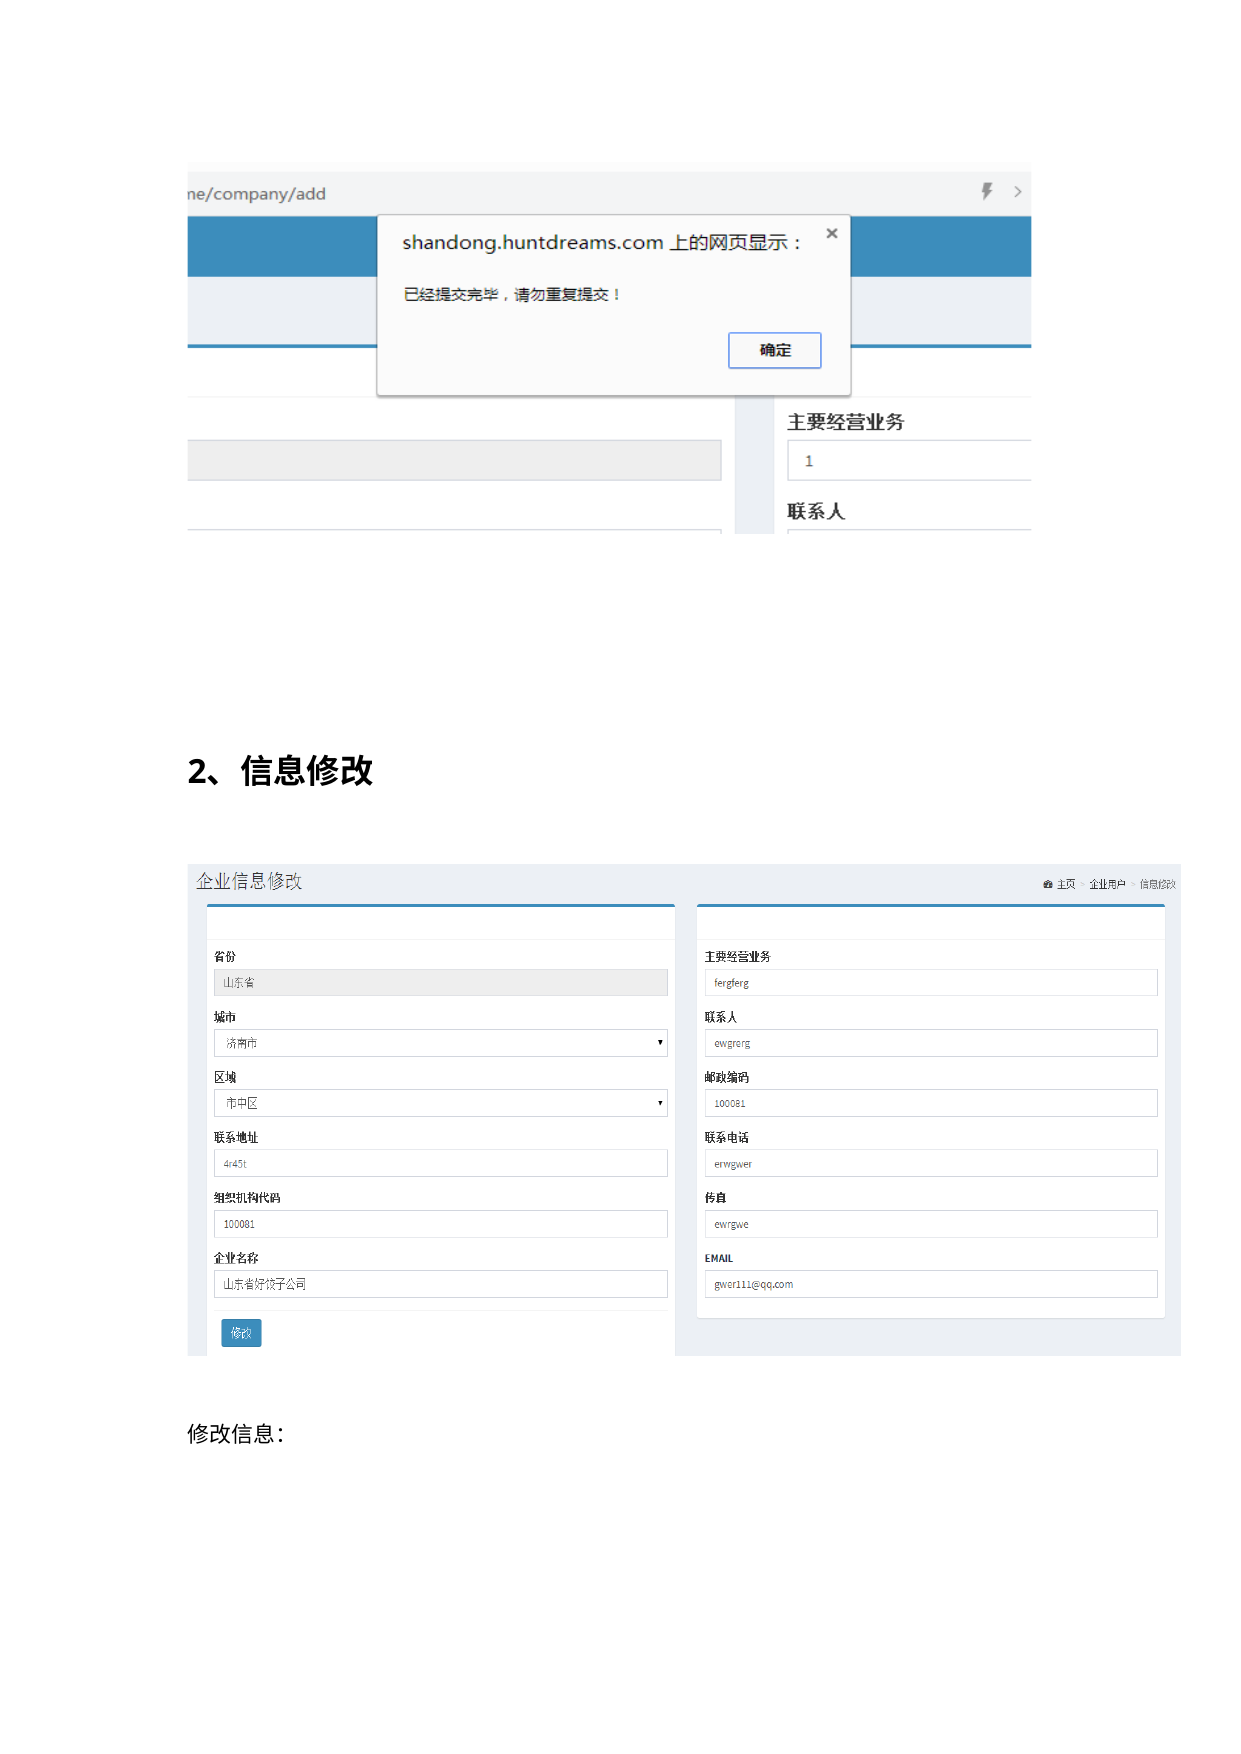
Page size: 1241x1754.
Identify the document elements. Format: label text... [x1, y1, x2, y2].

picture [187, 162, 1032, 534]
text 修改信息： [187, 1417, 1053, 1449]
picture [187, 864, 1181, 1356]
subtitle 信息修改 [187, 737, 1053, 802]
